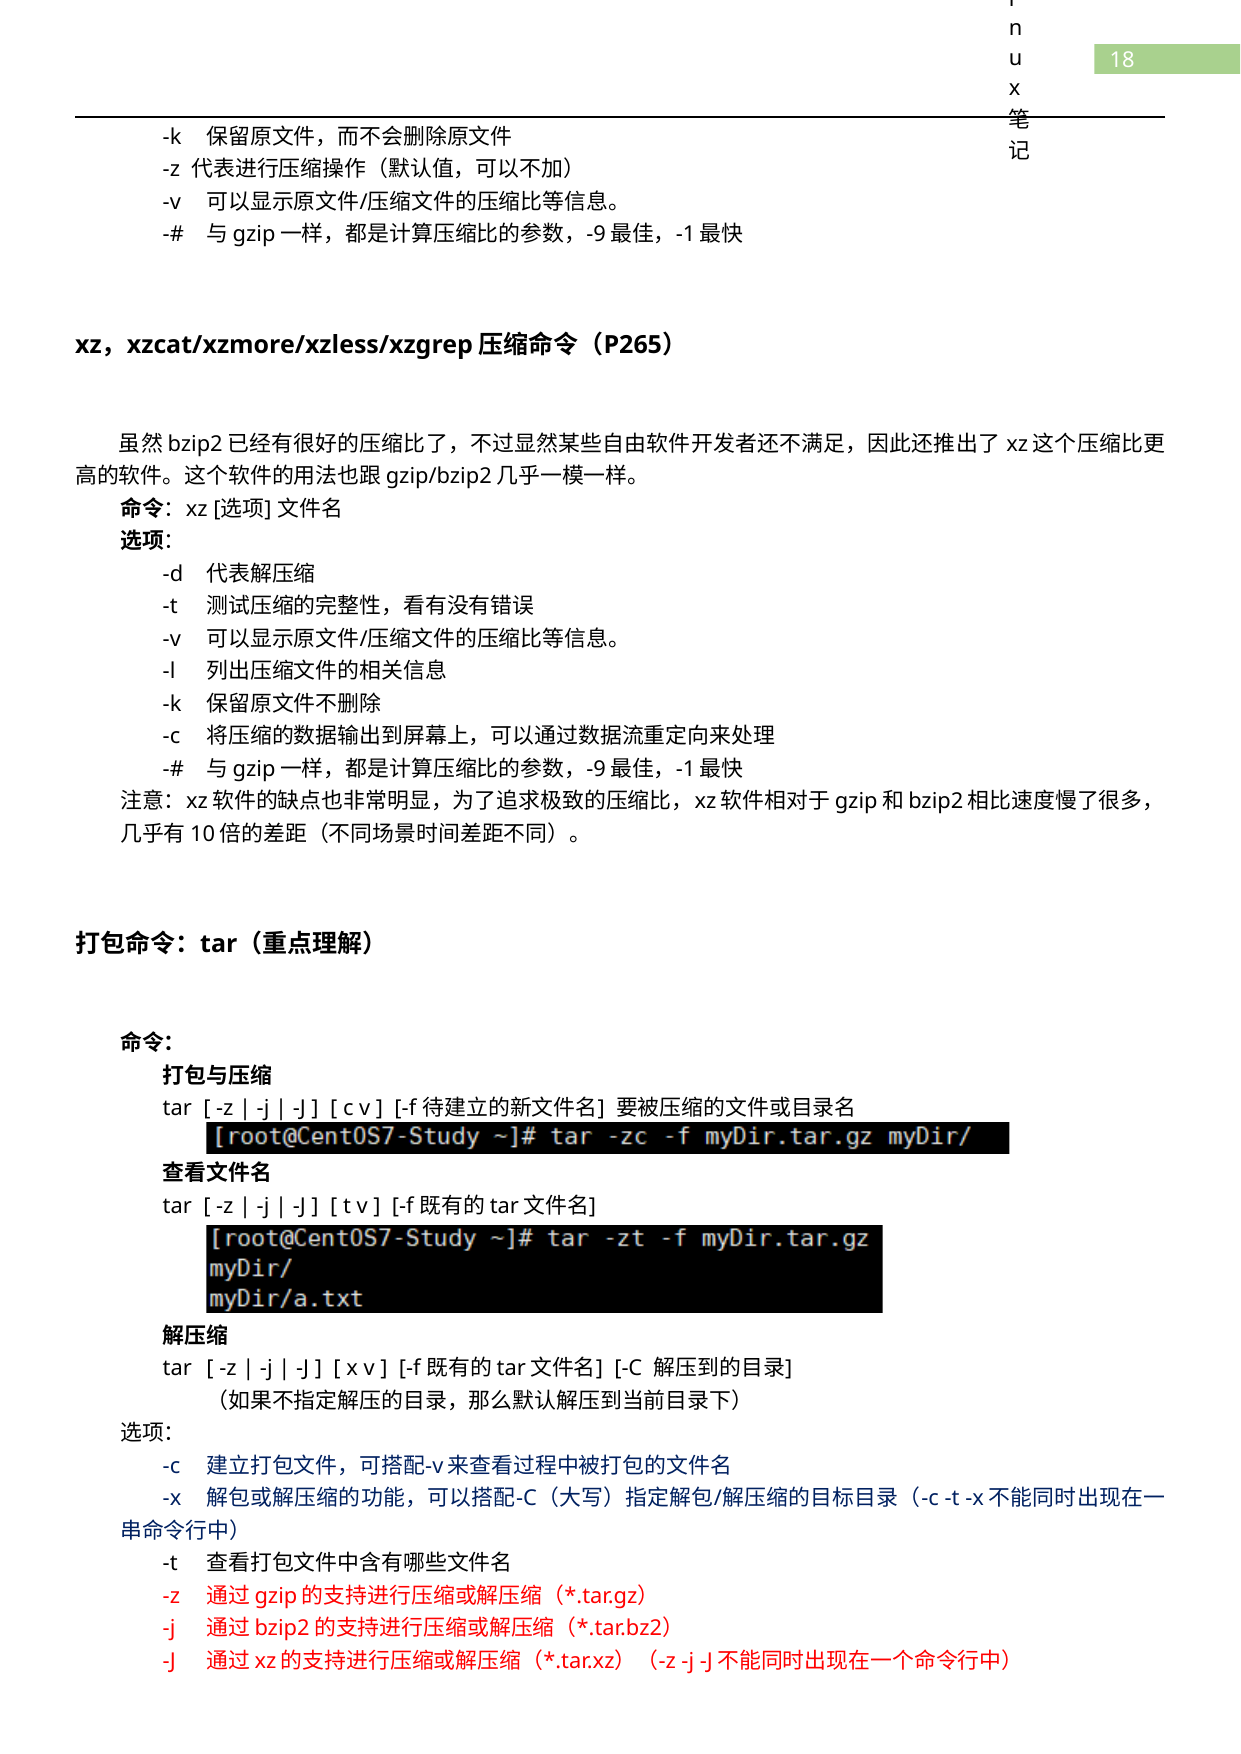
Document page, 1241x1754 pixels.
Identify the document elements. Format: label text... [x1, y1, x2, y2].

picture [206, 1122, 1010, 1154]
subtitle xz，xzcat/xzmore/xzless/xzgrep压缩命令（P265） [75, 310, 1165, 375]
list -c 将压缩的数据输出到屏幕上，可以通过数据流重定向来处理 [120, 718, 1165, 750]
list 查看文件名 [120, 1155, 1165, 1187]
list 打包与压缩 [120, 1057, 1165, 1090]
list -v 可以显示原文件/压缩文件的压缩比等信息。 [120, 620, 1165, 653]
list -v 可以显示原文件/压缩文件的压缩比等信息。 [120, 183, 1165, 216]
list -l 列出压缩文件的相关信息 [120, 653, 1165, 685]
list -# 与gzip一样，都是计算压缩比的参数，-9最佳，-1最快 [120, 750, 1165, 783]
list 选项： [120, 1415, 1165, 1447]
list 选项： [120, 523, 1165, 555]
list tar [ -z | -j | -J ] [ x v ] [-f 既有的tar文件名] [-C 解压到的目录] [120, 1350, 1165, 1382]
list -z 通过gzip的支持进行压缩或解压缩（*.tar.gz） [120, 1577, 1165, 1610]
list -J 通过xz的支持进行压缩或解压缩（*.tar.xz）（-z -j -J不能同时出现在一个命令行中） [120, 1642, 1165, 1675]
list 命令： [120, 1025, 1165, 1057]
list 解压缩 [120, 1317, 1165, 1350]
list tar [ -z | -j | -J ] [ t v ] [-f 既有的tar文件名] [120, 1187, 1165, 1220]
list -k 保留原文件，而不会删除原文件 [120, 118, 1165, 151]
list tar [ -z | -j | -J ] [ c v ] [-f 待建立的新文件名] 要被压缩的文件或目录名 [120, 1090, 1165, 1122]
picture [206, 1225, 883, 1313]
subtitle 打包命令：tar（重点理解） [75, 909, 1165, 974]
list -j 通过bzip2的支持进行压缩或解压缩（*.tar.bz2） [120, 1610, 1165, 1642]
list -# 与gzip一样，都是计算压缩比的参数，-9最佳，-1最快 [120, 216, 1165, 248]
list （如果不指定解压的目录，那么默认解压到当前目录下） [120, 1382, 1165, 1415]
list -k 保留原文件不删除 [120, 685, 1165, 718]
list -z 代表进行压缩操作（默认值，可以不加） [120, 151, 1165, 183]
list -c 建立打包文件，可搭配-v来查看过程中被打包的文件名 [120, 1447, 1165, 1480]
list -t 测试压缩的完整性，看有没有错误 [120, 588, 1165, 620]
list -t 查看打包文件中含有哪些文件名 [120, 1545, 1165, 1577]
list 注意：xz软件的缺点也非常明显，为了追求极致的压缩比，xz软件相对于gzip和bzip2相比速度慢了很多，几乎有10倍的差距（不同场景时间差距不同）。 [120, 783, 1165, 848]
list 命令：xz [选项] 文件名 [120, 490, 1165, 523]
list -d 代表解压缩 [120, 555, 1165, 588]
text 虽然bzip2已经有很好的压缩比了，不过显然某些自由软件开发者还不满足，因此还推出了xz这个压缩比更高的软件。这个软件的用法也跟gzip/bzip2几乎一模一样。 [75, 425, 1165, 490]
list -x 解包或解压缩的功能，可以搭配-C（大写）指定解包/解压缩的目标目录（-c -t -x不能同时出现在一串命令行中） [120, 1480, 1165, 1545]
